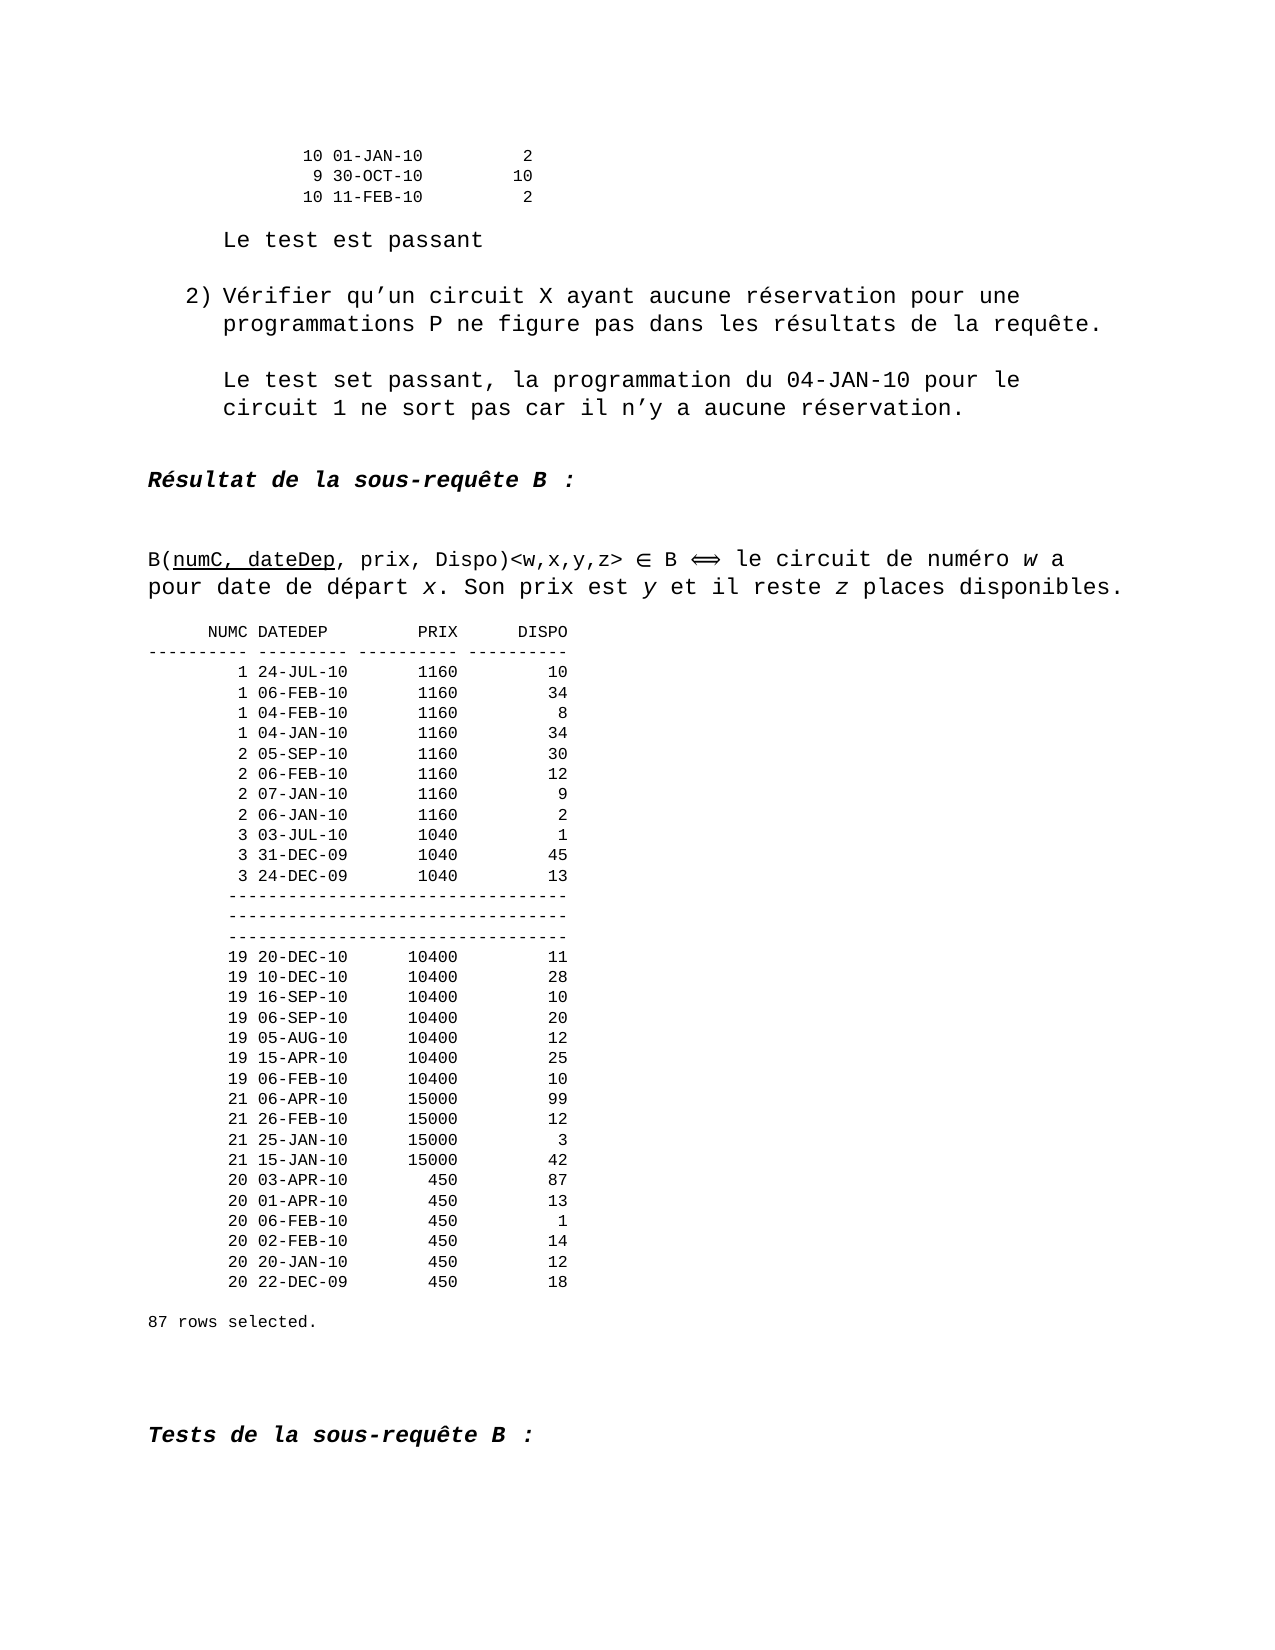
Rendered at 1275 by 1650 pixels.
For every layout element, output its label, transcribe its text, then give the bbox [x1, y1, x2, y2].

text 21 06-APR-10 15000 99 [148, 1091, 1127, 1109]
text 2 05-SEP-10 1160 30 [148, 745, 1127, 764]
text 21 26-FEB-10 15000 12 [148, 1111, 1127, 1130]
text 20 20-JAN-10 450 12 [148, 1253, 1127, 1272]
text ---------- --------- ---------- ---------- [148, 644, 1127, 663]
text 21 15-JAN-10 15000 42 [148, 1152, 1127, 1170]
list 10 11-FEB-10 2 [223, 188, 1127, 207]
text 3 24-DEC-09 1040 13 [148, 867, 1127, 886]
text ---------------------------------- [148, 928, 1127, 947]
text 87 rows selected. [148, 1314, 1127, 1333]
text 2 06-JAN-10 1160 2 [148, 806, 1127, 825]
text 19 06-SEP-10 10400 20 [148, 1009, 1127, 1028]
text 19 16-SEP-10 10400 10 [148, 989, 1127, 1008]
text 21 25-JAN-10 15000 3 [148, 1131, 1127, 1150]
text 20 06-FEB-10 450 1 [148, 1212, 1127, 1231]
list 9 30-OCT-10 10 [223, 168, 1127, 187]
text 1 04-JAN-10 1160 34 [148, 725, 1127, 744]
text 20 01-APR-10 450 13 [148, 1192, 1127, 1211]
text 19 20-DEC-10 10400 11 [148, 948, 1127, 967]
text 19 06-FEB-10 10400 10 [148, 1070, 1127, 1089]
text 2 07-JAN-10 1160 9 [148, 786, 1127, 805]
text ---------------------------------- [148, 908, 1127, 927]
text Tests de la sous-requête B : [148, 1423, 1127, 1449]
text 19 10-DEC-10 10400 28 [148, 969, 1127, 988]
text 20 02-FEB-10 450 14 [148, 1233, 1127, 1252]
text ---------------------------------- [148, 887, 1127, 906]
text 1 06-FEB-10 1160 34 [148, 684, 1127, 703]
text 1 24-JUL-10 1160 10 [148, 664, 1127, 683]
list 10 01-JAN-10 2 [223, 148, 1127, 166]
text 3 03-JUL-10 1040 1 [148, 827, 1127, 845]
list Le test est passant [223, 229, 1127, 255]
text 19 05-AUG-10 10400 12 [148, 1030, 1127, 1048]
text NUMC DATEDEP PRIX DISPO [148, 623, 1127, 642]
text B(numC, dateDep, prix, Dispo)<w,x,y,z> ∈ B ⟺ le circuit de numéro w a pour date de départ x. Son prix est y et il reste z places disponibles. [148, 544, 1127, 601]
text 2 06-FEB-10 1160 12 [148, 766, 1127, 784]
text 3 31-DEC-09 1040 45 [148, 847, 1127, 866]
text 1 04-FEB-10 1160 8 [148, 705, 1127, 723]
text 20 03-APR-10 450 87 [148, 1172, 1127, 1191]
list Le test set passant, la programmation du 04-JAN-10 pour le circuit 1 ne sort pas car il n’y a aucune réservation. [223, 368, 1127, 422]
text 19 15-APR-10 10400 25 [148, 1050, 1127, 1069]
list Vérifier qu’un circuit X ayant aucune réservation pour une programmations P ne figure pas dans les résultats de la requête. [185, 285, 1127, 338]
text 20 22-DEC-09 450 18 [148, 1273, 1127, 1292]
text Résultat de la sous-requête B : [148, 469, 1127, 495]
